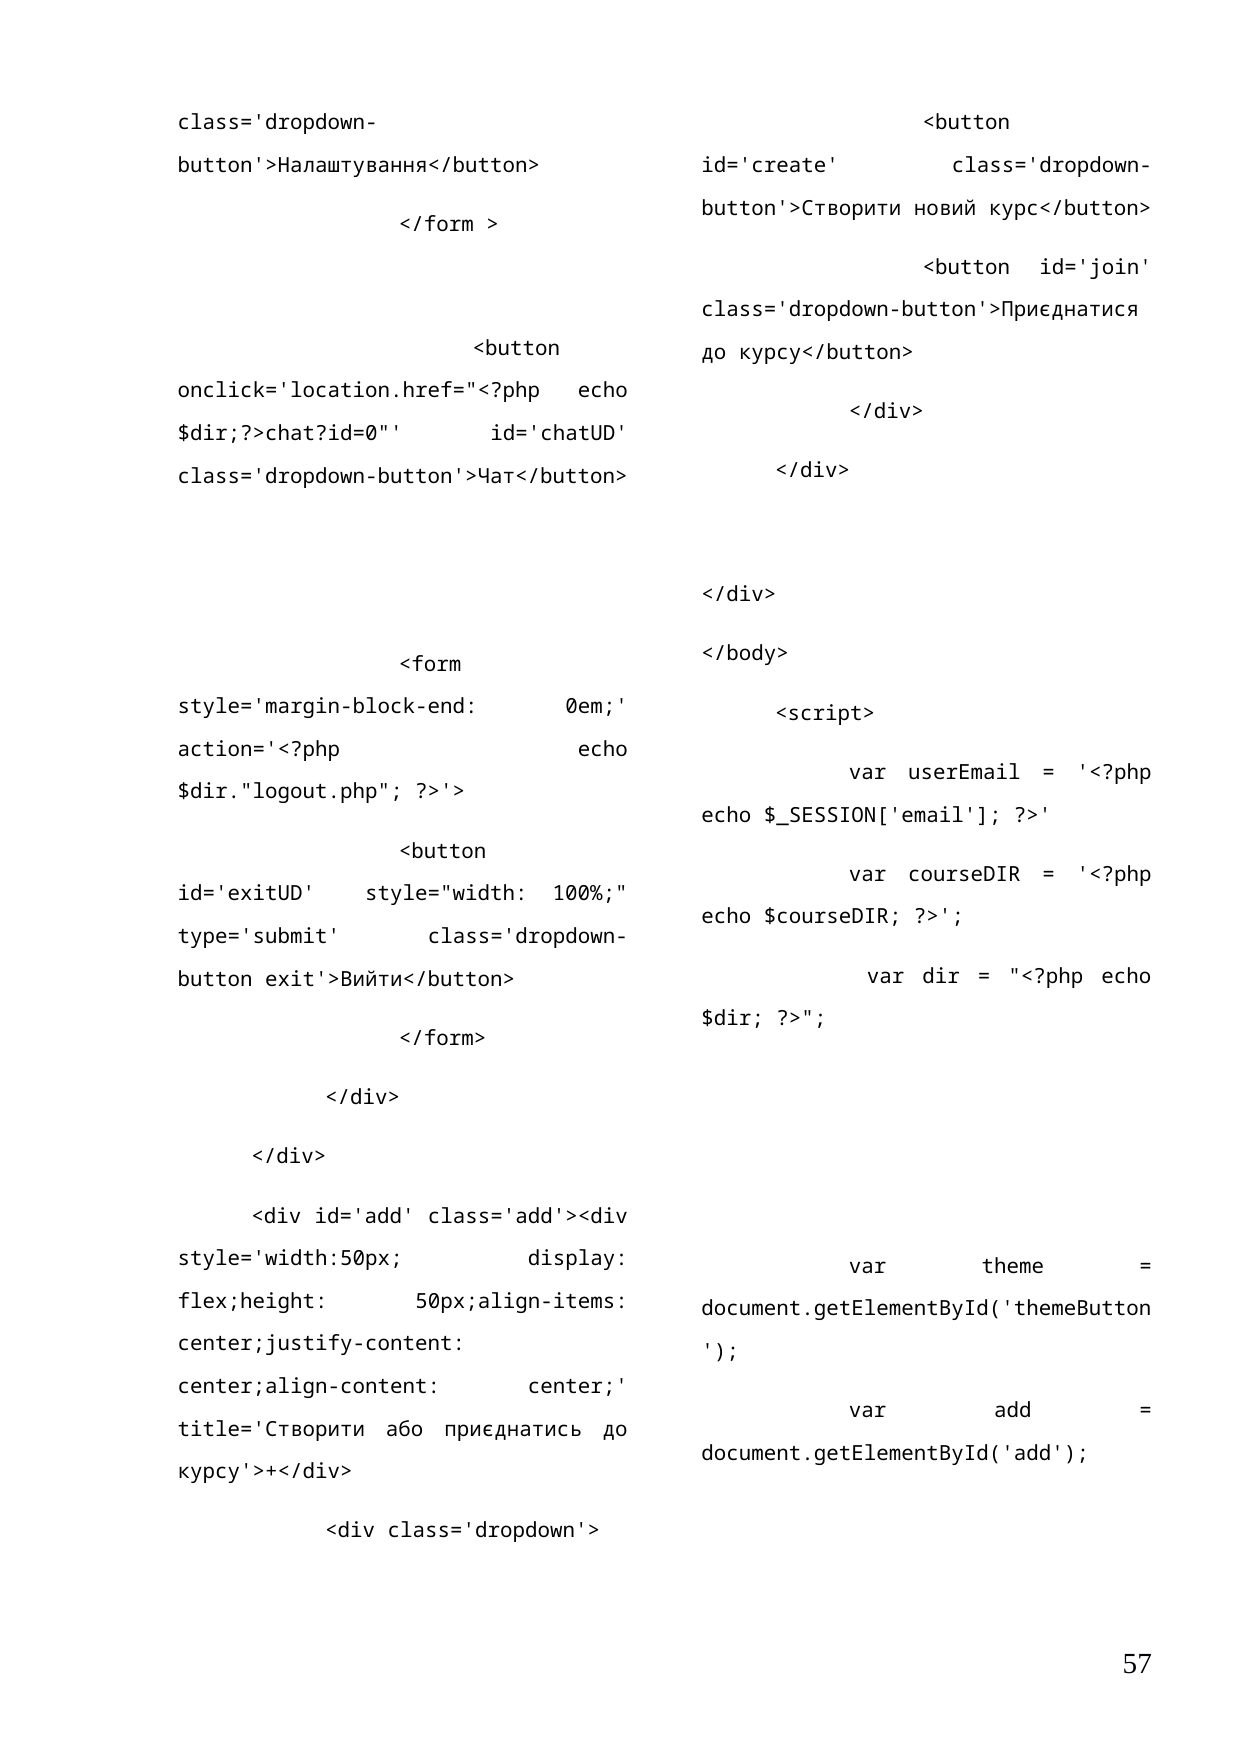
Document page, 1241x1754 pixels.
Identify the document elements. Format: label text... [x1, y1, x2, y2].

text <div id='add' class='add'><div style='width:50px; display: flex;height: 50px;align-items: center;justify-content: center;align-content: center;' title='Створити або приєднатись до курсу'>+</div> [177, 1201, 627, 1485]
text <button id='join' class='dropdown-button'>Приєднатися до курсу</button> [701, 252, 1152, 366]
text var theme = document.getElementById('themeButton'); [701, 1251, 1152, 1364]
text <script> [701, 698, 1152, 726]
text <button id='exitUD' style="width: 100%;" type='submit' class='dropdown-button exit'>Вийти</button> [177, 836, 627, 992]
text </div> [177, 1082, 627, 1111]
text </form> [177, 1023, 627, 1051]
text </form > [177, 209, 627, 238]
text <button onclick='location.href="<?php echo $dir;?>chat?id=0"' id='chatUD' class='dropdown-button'>Чат</button> [177, 333, 627, 489]
text <form style='margin-block-end: 0em;' action='<?php echo $dir."logout.php"; ?>'> [177, 649, 627, 805]
text </div> [701, 396, 1152, 425]
text </div> [701, 579, 1152, 608]
text var userEmail = '<?php echo $_SESSION['email']; ?>' [701, 757, 1152, 828]
text var add = document.getElementById('add'); [701, 1395, 1152, 1466]
text var dir = "<?php echo $dir; ?>"; [701, 961, 1152, 1032]
text <button id='create' class='dropdown-button'>Створити новий курс</button> [701, 107, 1152, 221]
text var courseDIR = '<?php echo $courseDIR; ?>'; [701, 859, 1152, 930]
text <button id='settingUD' style="width: 100%;" class='dropdown-button'>Налаштування</button> [177, 107, 627, 178]
text <div class='dropdown'> [177, 1516, 627, 1544]
text </div> [701, 456, 1152, 484]
text </div> [177, 1141, 627, 1170]
text </body> [701, 638, 1152, 667]
